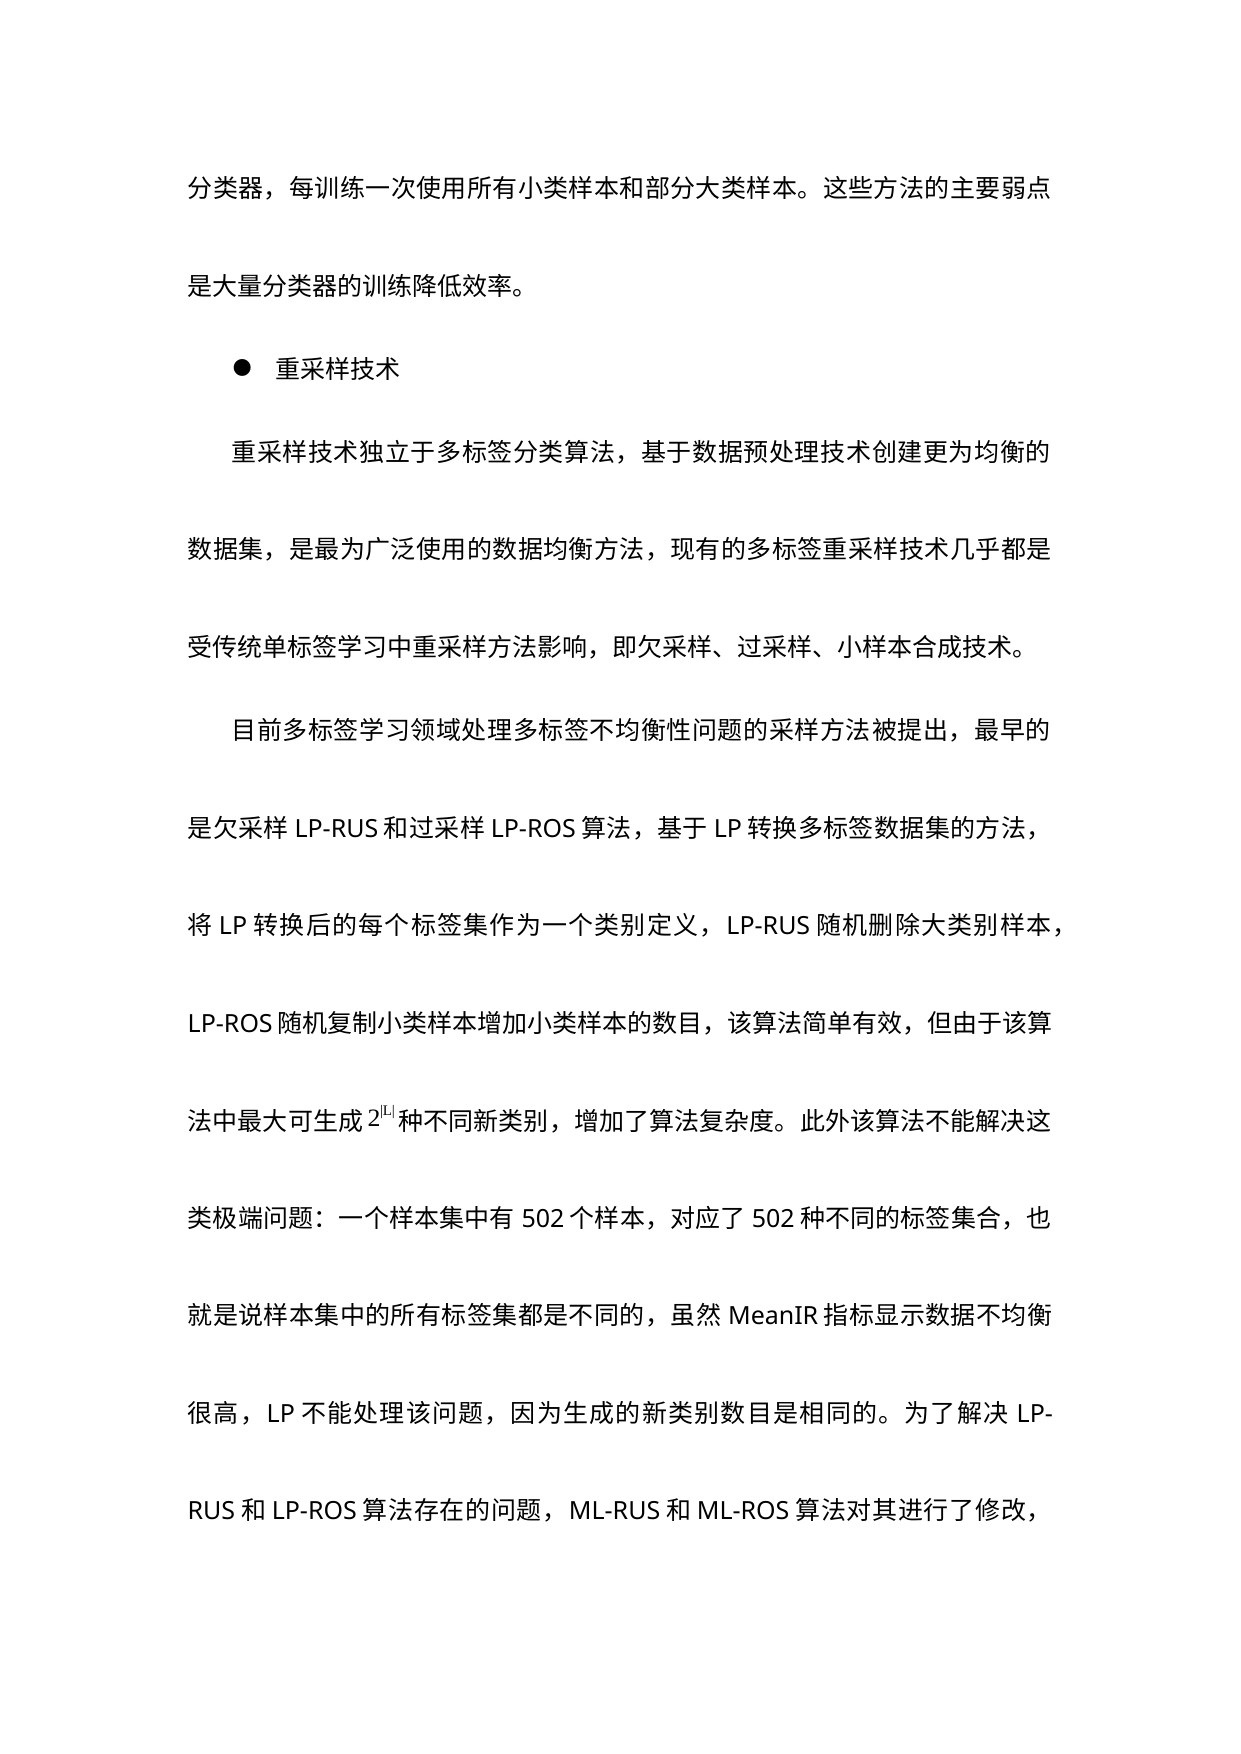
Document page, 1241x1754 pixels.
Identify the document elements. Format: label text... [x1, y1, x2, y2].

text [187, 696, 1053, 1541]
list 重采样技术 [231, 335, 1053, 400]
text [187, 154, 1053, 317]
text 重采样技术独立于多标签分类算法，基于数据预处理技术创建更为均衡的数据集，是最为广泛使用的数据均衡方法，现有的多标签重采样技术几乎都是受传统单标签学习中重采样方法影响，即欠采样、过采样、小样本合成技术。 [187, 418, 1053, 678]
